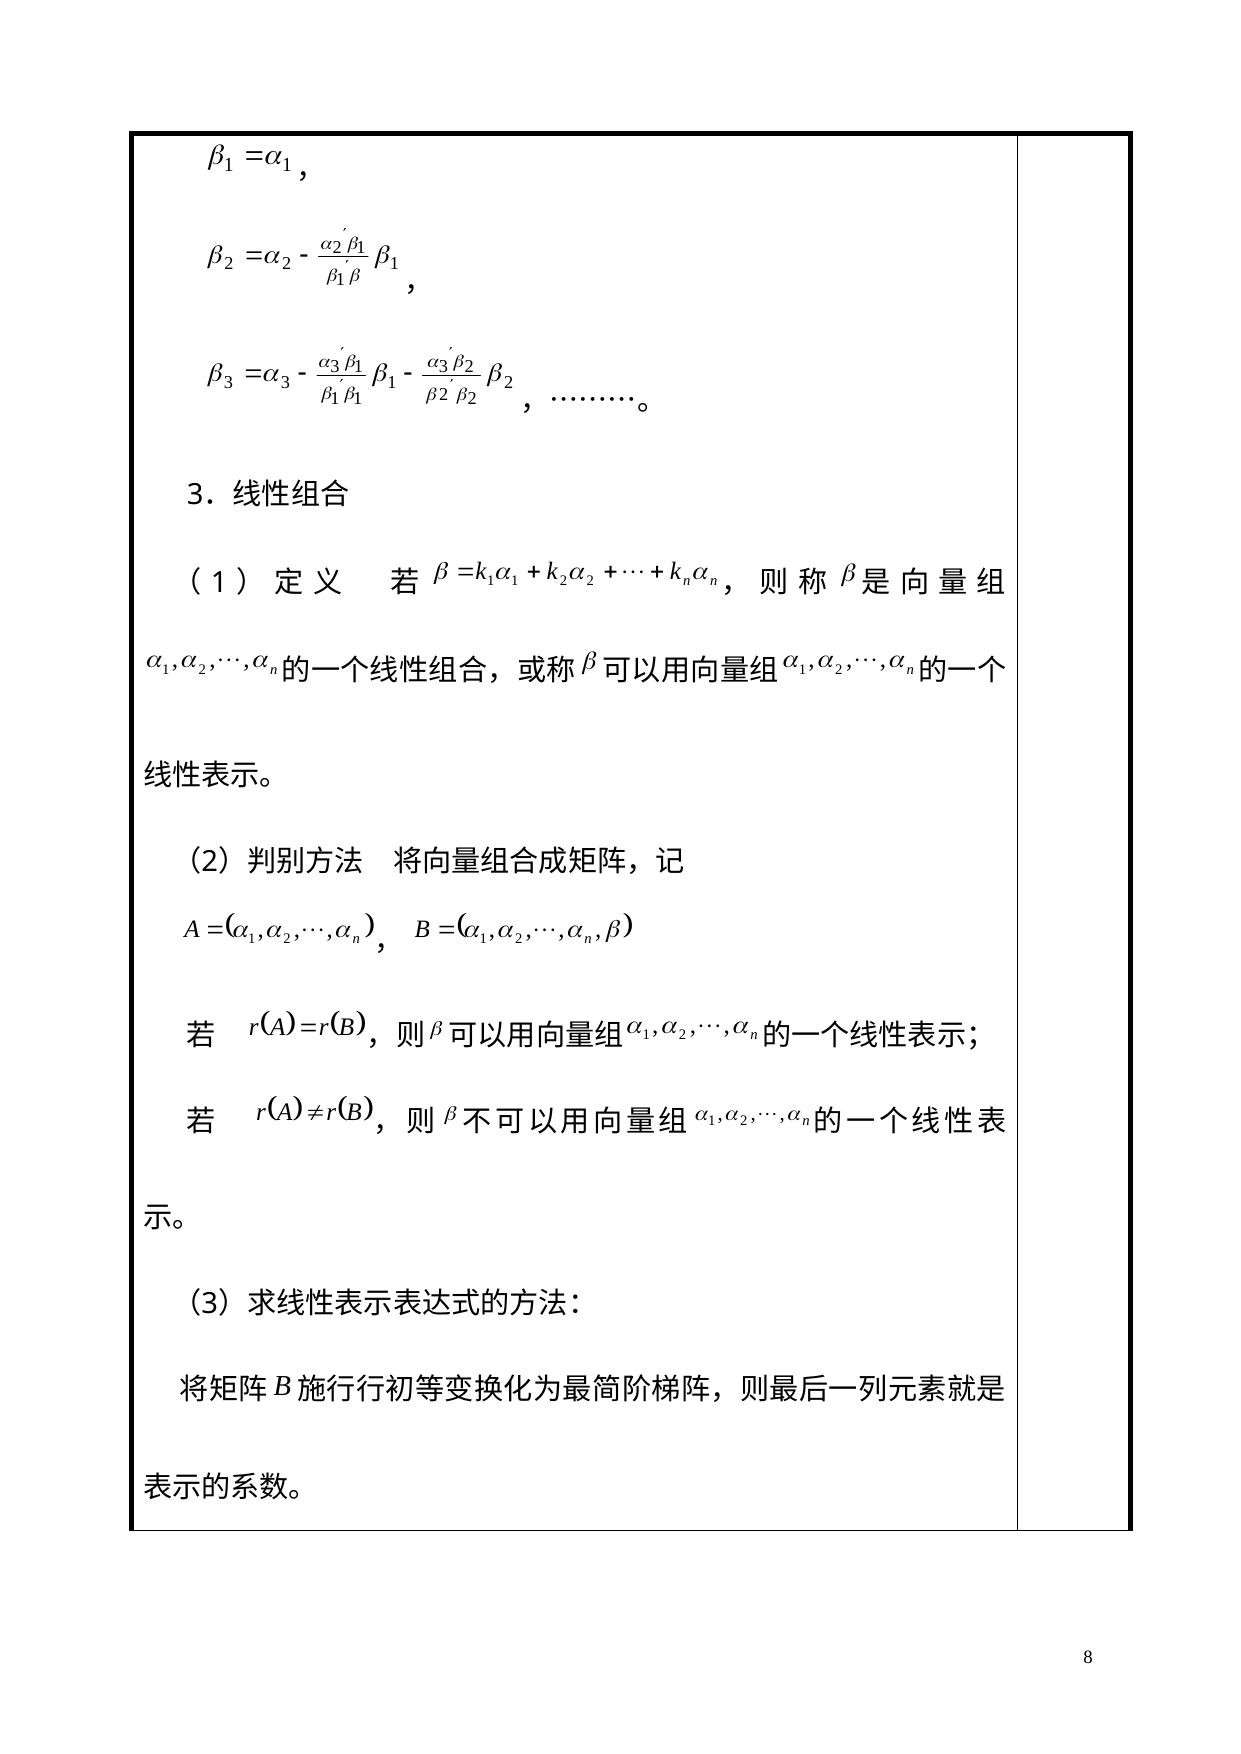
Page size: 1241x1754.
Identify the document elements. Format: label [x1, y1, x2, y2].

table_cell [134, 136, 1017, 1529]
table_cell [1018, 136, 1128, 1529]
